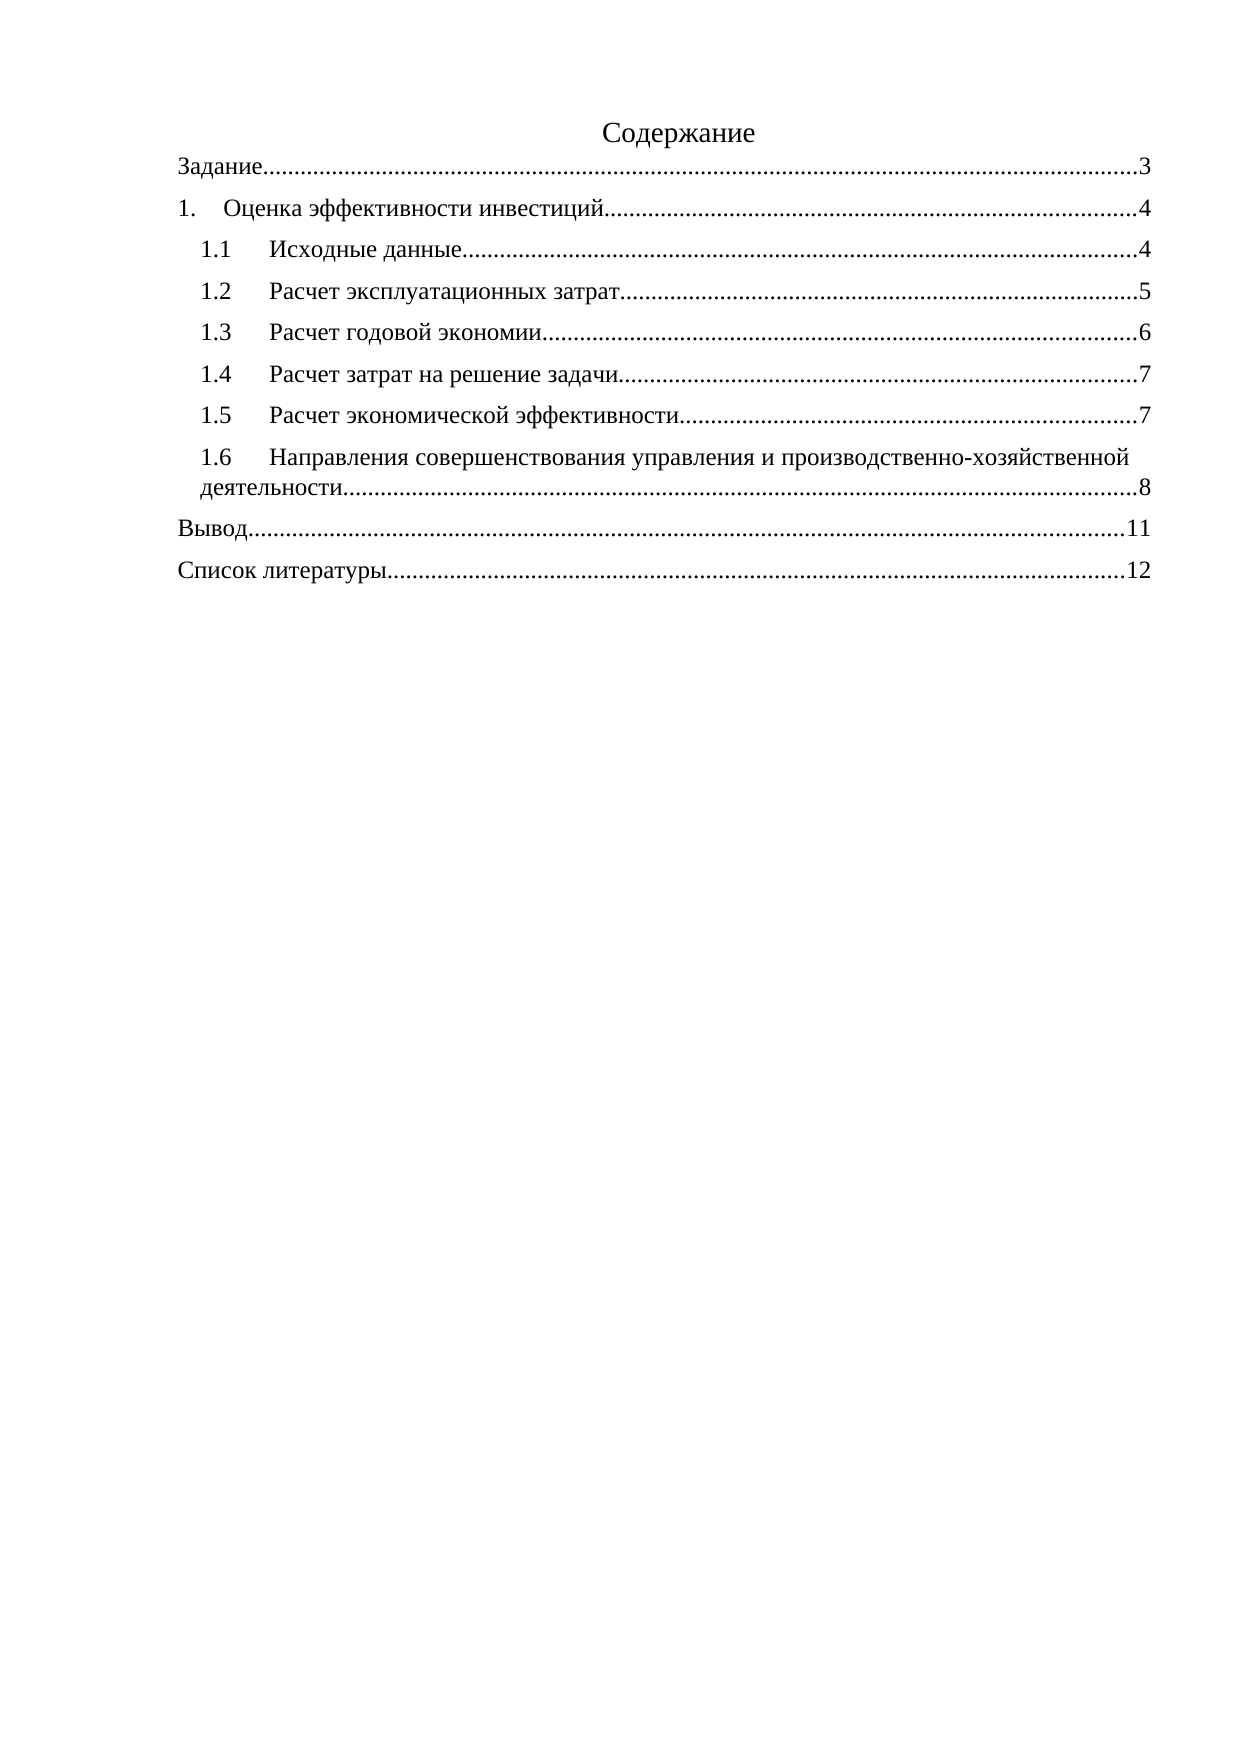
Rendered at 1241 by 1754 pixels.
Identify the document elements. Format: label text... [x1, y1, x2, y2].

subtitle Содержание [602, 115, 1194, 149]
